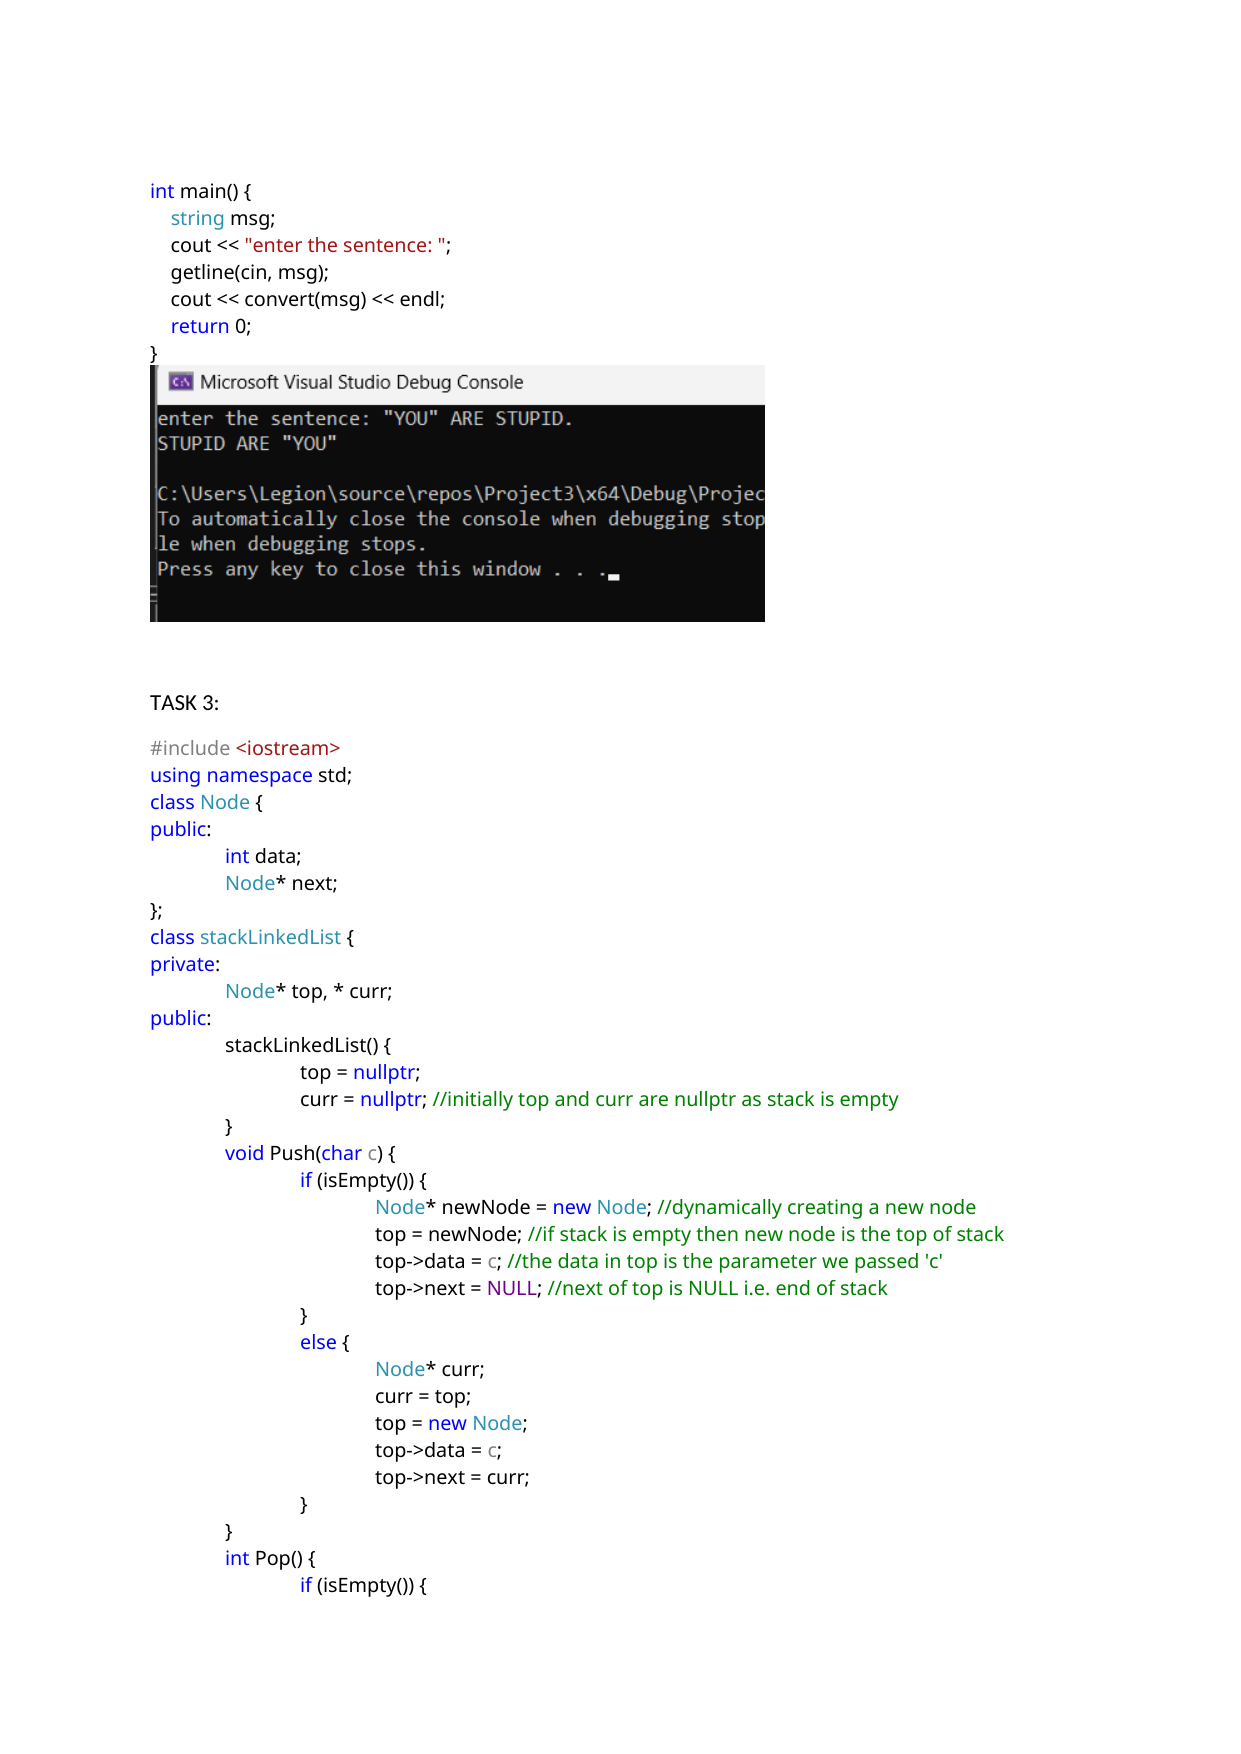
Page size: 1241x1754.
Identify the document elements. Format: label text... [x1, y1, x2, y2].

text top = nullptr; [150, 1058, 1090, 1085]
text TASK 3: [150, 688, 1090, 716]
text cout << convert(msg) << endl; [150, 285, 1090, 312]
text if (isEmpty()) { [150, 1166, 1090, 1193]
text top->next = NULL; //next of top is NULL i.e. end of stack [150, 1274, 1090, 1301]
text public: [150, 1004, 1090, 1031]
text private: [150, 951, 1090, 977]
text #include <iostream> [150, 735, 1090, 762]
text top = newNode; //if stack is empty then new node is the top of stack [150, 1220, 1090, 1247]
text } [150, 1301, 1090, 1328]
text int data; [150, 843, 1090, 869]
text top->data = c; [150, 1436, 1090, 1463]
text getline(cin, msg); [150, 258, 1090, 285]
text int Pop() { [150, 1544, 1090, 1571]
text void Push(char c) { [150, 1139, 1090, 1166]
text curr = top; [150, 1382, 1090, 1409]
text class stackLinkedList { [150, 923, 1090, 951]
text top->data = c; //the data in top is the parameter we passed 'c' [150, 1247, 1090, 1274]
text top->next = curr; [150, 1463, 1090, 1490]
text else { [150, 1328, 1090, 1355]
text } [150, 1490, 1090, 1517]
text cout << "enter the sentence: "; [150, 231, 1090, 258]
text } [150, 1517, 1090, 1544]
text Node* curr; [150, 1355, 1090, 1382]
text return 0; [150, 312, 1090, 339]
text stackLinkedList() { [150, 1031, 1090, 1058]
text public: [150, 816, 1090, 843]
picture [150, 365, 765, 622]
text using namespace std; [150, 762, 1090, 789]
text top = new Node; [150, 1409, 1090, 1436]
text string msg; [150, 204, 1090, 231]
text }; [150, 897, 1090, 923]
text curr = nullptr; //initially top and curr are nullptr as stack is empty [150, 1085, 1090, 1112]
text class Node { [150, 789, 1090, 816]
text } [150, 1112, 1090, 1139]
text Node* newNode = new Node; //dynamically creating a new node [150, 1193, 1090, 1220]
text Node* next; [150, 869, 1090, 897]
text int main() { [150, 177, 1090, 204]
text } [150, 339, 1090, 366]
text Node* top, * curr; [150, 977, 1090, 1004]
text if (isEmpty()) { [150, 1571, 1090, 1598]
